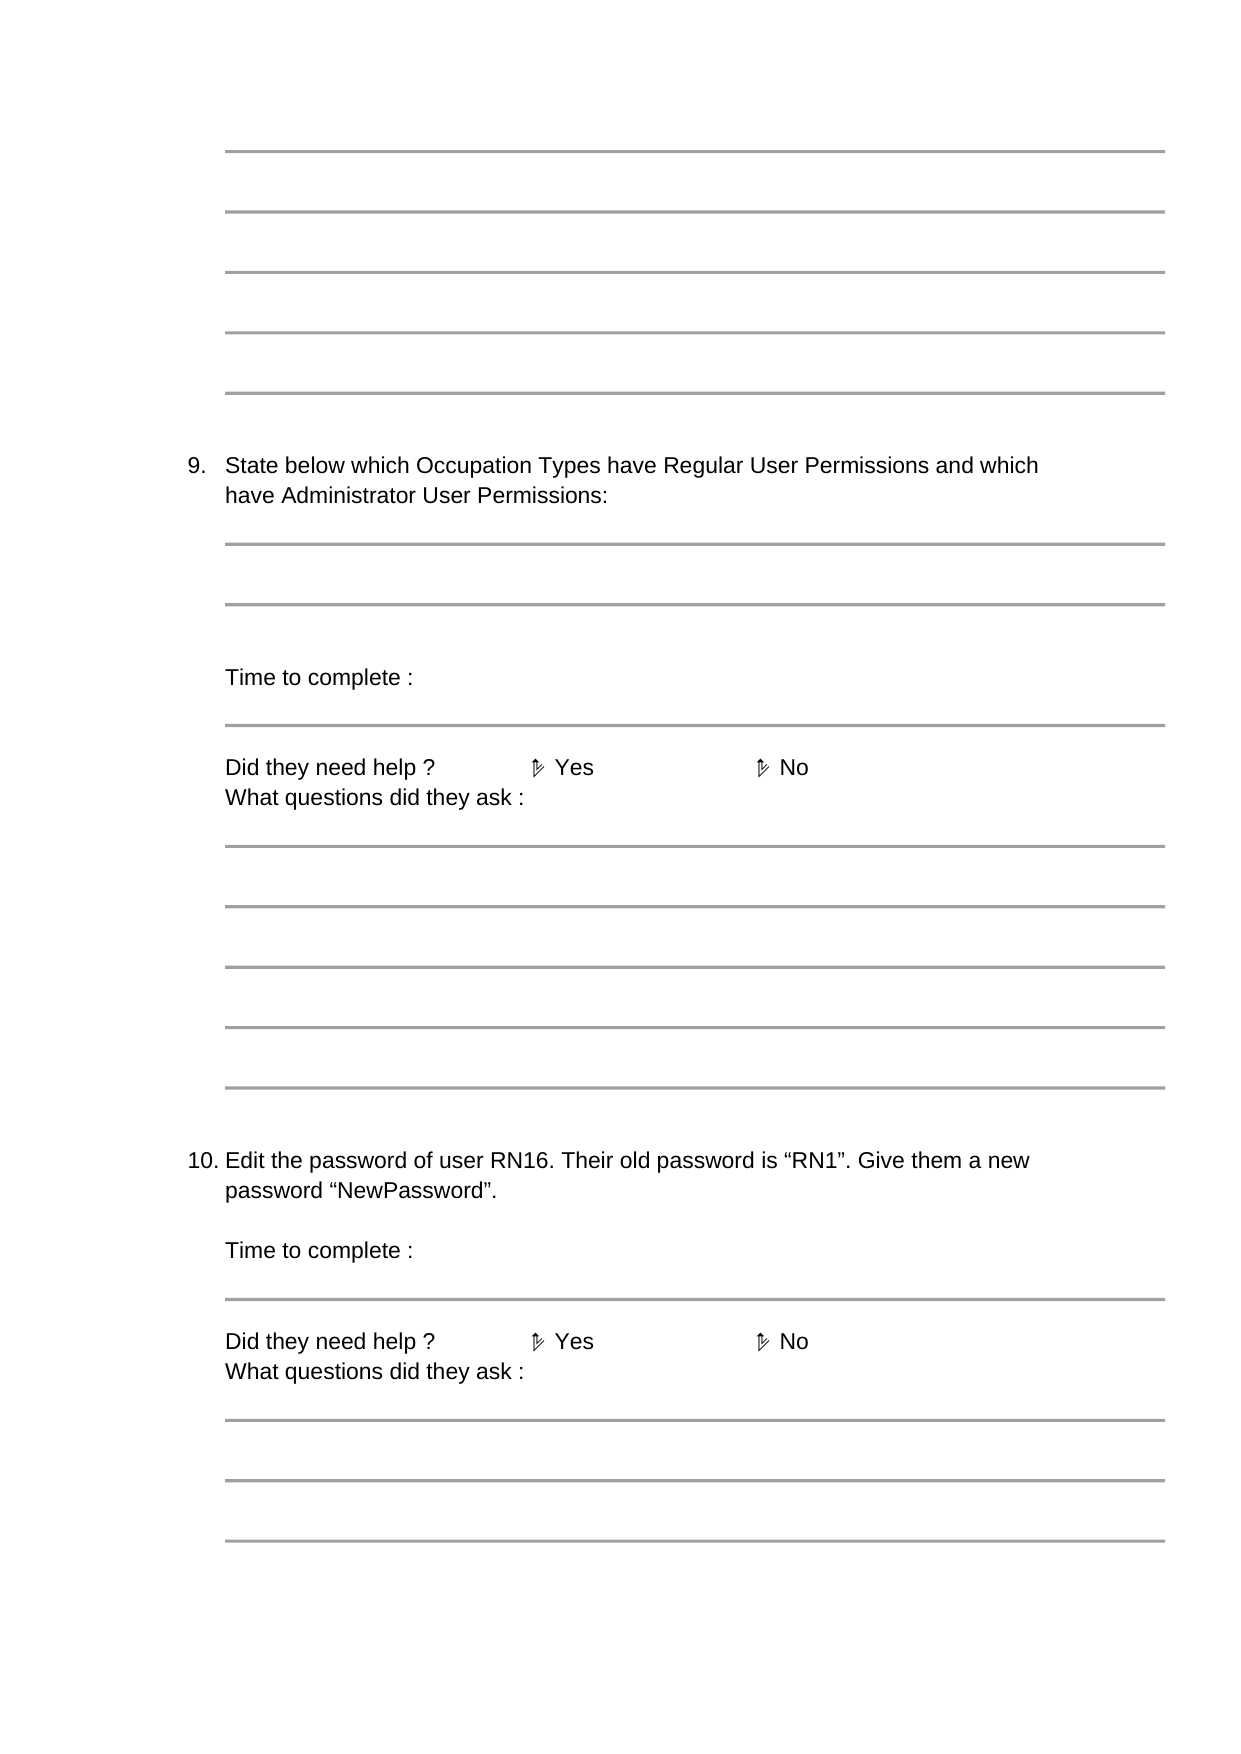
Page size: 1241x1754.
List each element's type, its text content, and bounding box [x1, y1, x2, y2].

text Time to complete : [150, 1237, 1090, 1264]
text Did they need help ? 𝥁 Yes 𝥁 No [150, 1328, 1090, 1354]
text Did they need help ? 𝥁 Yes 𝥁 No [150, 754, 1090, 781]
text What questions did they ask : [150, 1358, 1090, 1385]
text What questions did they ask : [150, 784, 1090, 811]
list Edit the password of user RN16. Their old password is “RN1”. Give them a new password “NewPassword”. [187, 1147, 1090, 1203]
text Time to complete : [150, 663, 1090, 690]
list State below which Occupation Types have Regular User Permissions and which have Administrator User Permissions: [187, 452, 1090, 509]
